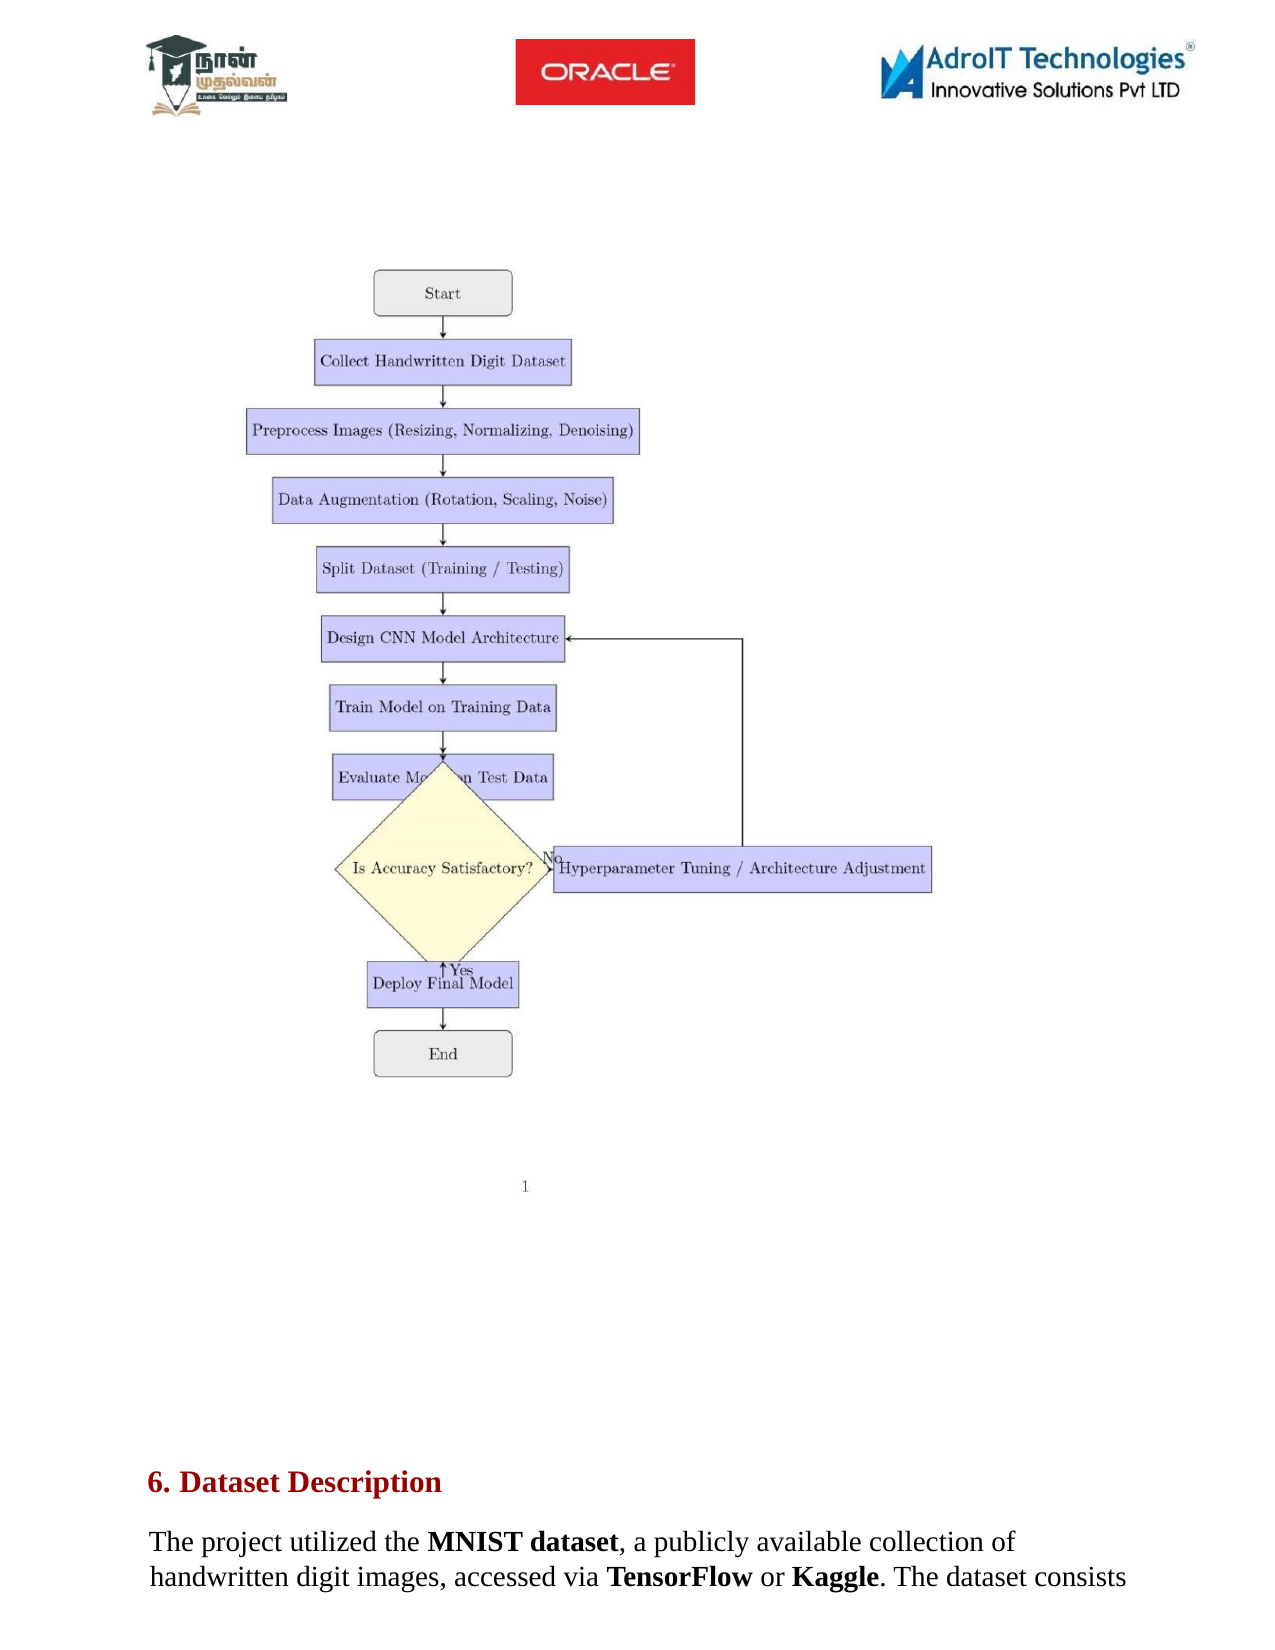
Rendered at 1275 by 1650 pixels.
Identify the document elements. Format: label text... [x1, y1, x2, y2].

picture [878, 39, 1197, 105]
picture [515, 39, 696, 105]
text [148, 1524, 1127, 1593]
picture [173, 172, 1004, 1418]
subtitle 6. Dataset Description [147, 1464, 1149, 1500]
picture [144, 35, 288, 118]
